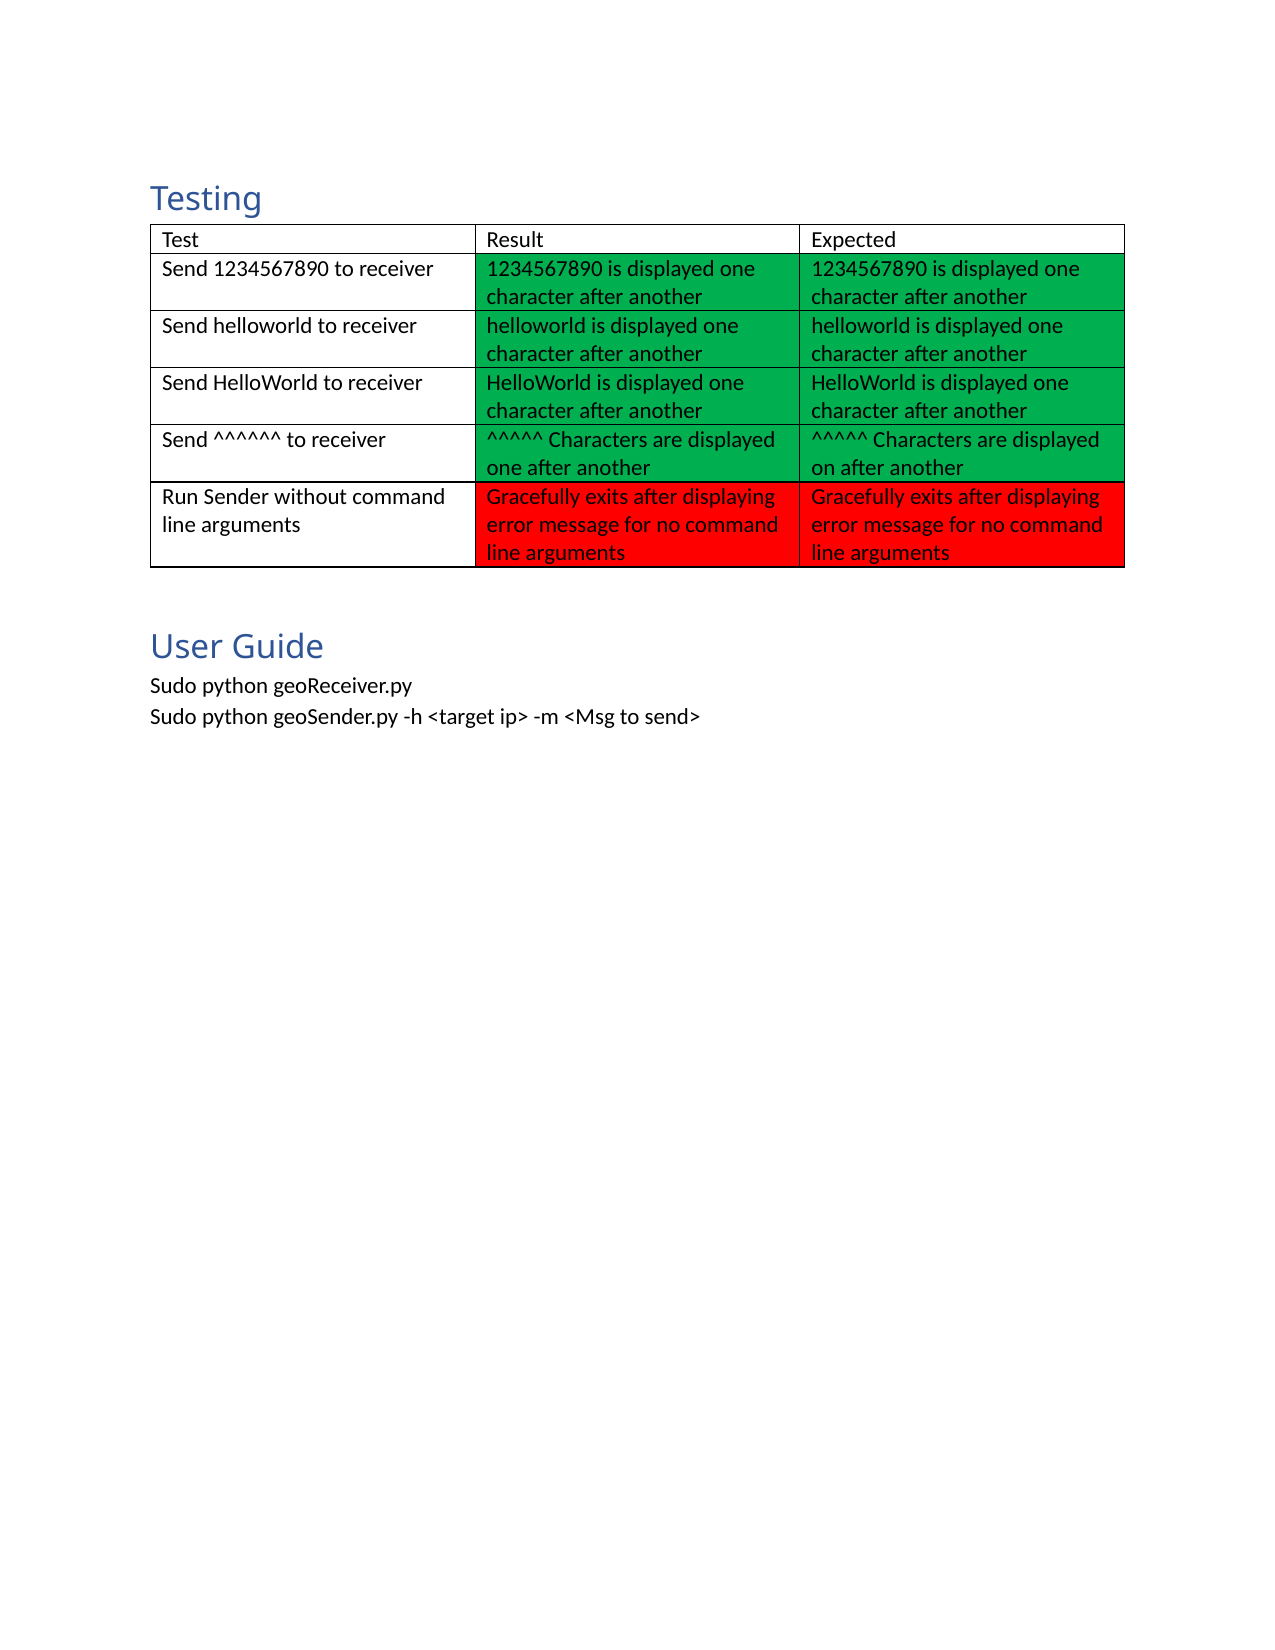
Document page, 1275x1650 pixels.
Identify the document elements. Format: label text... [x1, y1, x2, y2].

table_cell 1234567890 is displayed one character after another [800, 254, 1124, 310]
table_cell HelloWorld is displayed one character after another [800, 368, 1124, 424]
table_header Expected [800, 225, 1124, 253]
table_cell Send 1234567890 to receiver [151, 254, 475, 310]
table_cell Gracefully exits after displaying error message for no command line arguments [800, 483, 1124, 566]
table_cell helloworld is displayed one character after another [800, 311, 1124, 367]
text Sudo python geoReceiver.py Sudo python geoSender.py -h <target ip> -m <Msg to send> [150, 672, 1125, 730]
table_header Test [151, 225, 475, 253]
subtitle User Guide [150, 623, 1125, 668]
table_cell Gracefully exits after displaying error message for no command line arguments [476, 483, 799, 566]
table_header Result [476, 225, 799, 253]
table_cell Run Sender without command line arguments [151, 483, 475, 566]
table_cell Send helloworld to receiver [151, 311, 475, 367]
table_cell HelloWorld is displayed one character after another [476, 368, 799, 424]
table_cell ^^^^^ Characters are displayed one after another [476, 425, 799, 481]
table_cell ^^^^^ Characters are displayed on after another [800, 425, 1124, 481]
table_cell Send ^^^^^^ to receiver [151, 425, 475, 481]
table_cell helloworld is displayed one character after another [476, 311, 799, 367]
table_cell 1234567890 is displayed one character after another [476, 254, 799, 310]
subtitle Testing [150, 175, 1125, 220]
table_cell Send HelloWorld to receiver [151, 368, 475, 424]
